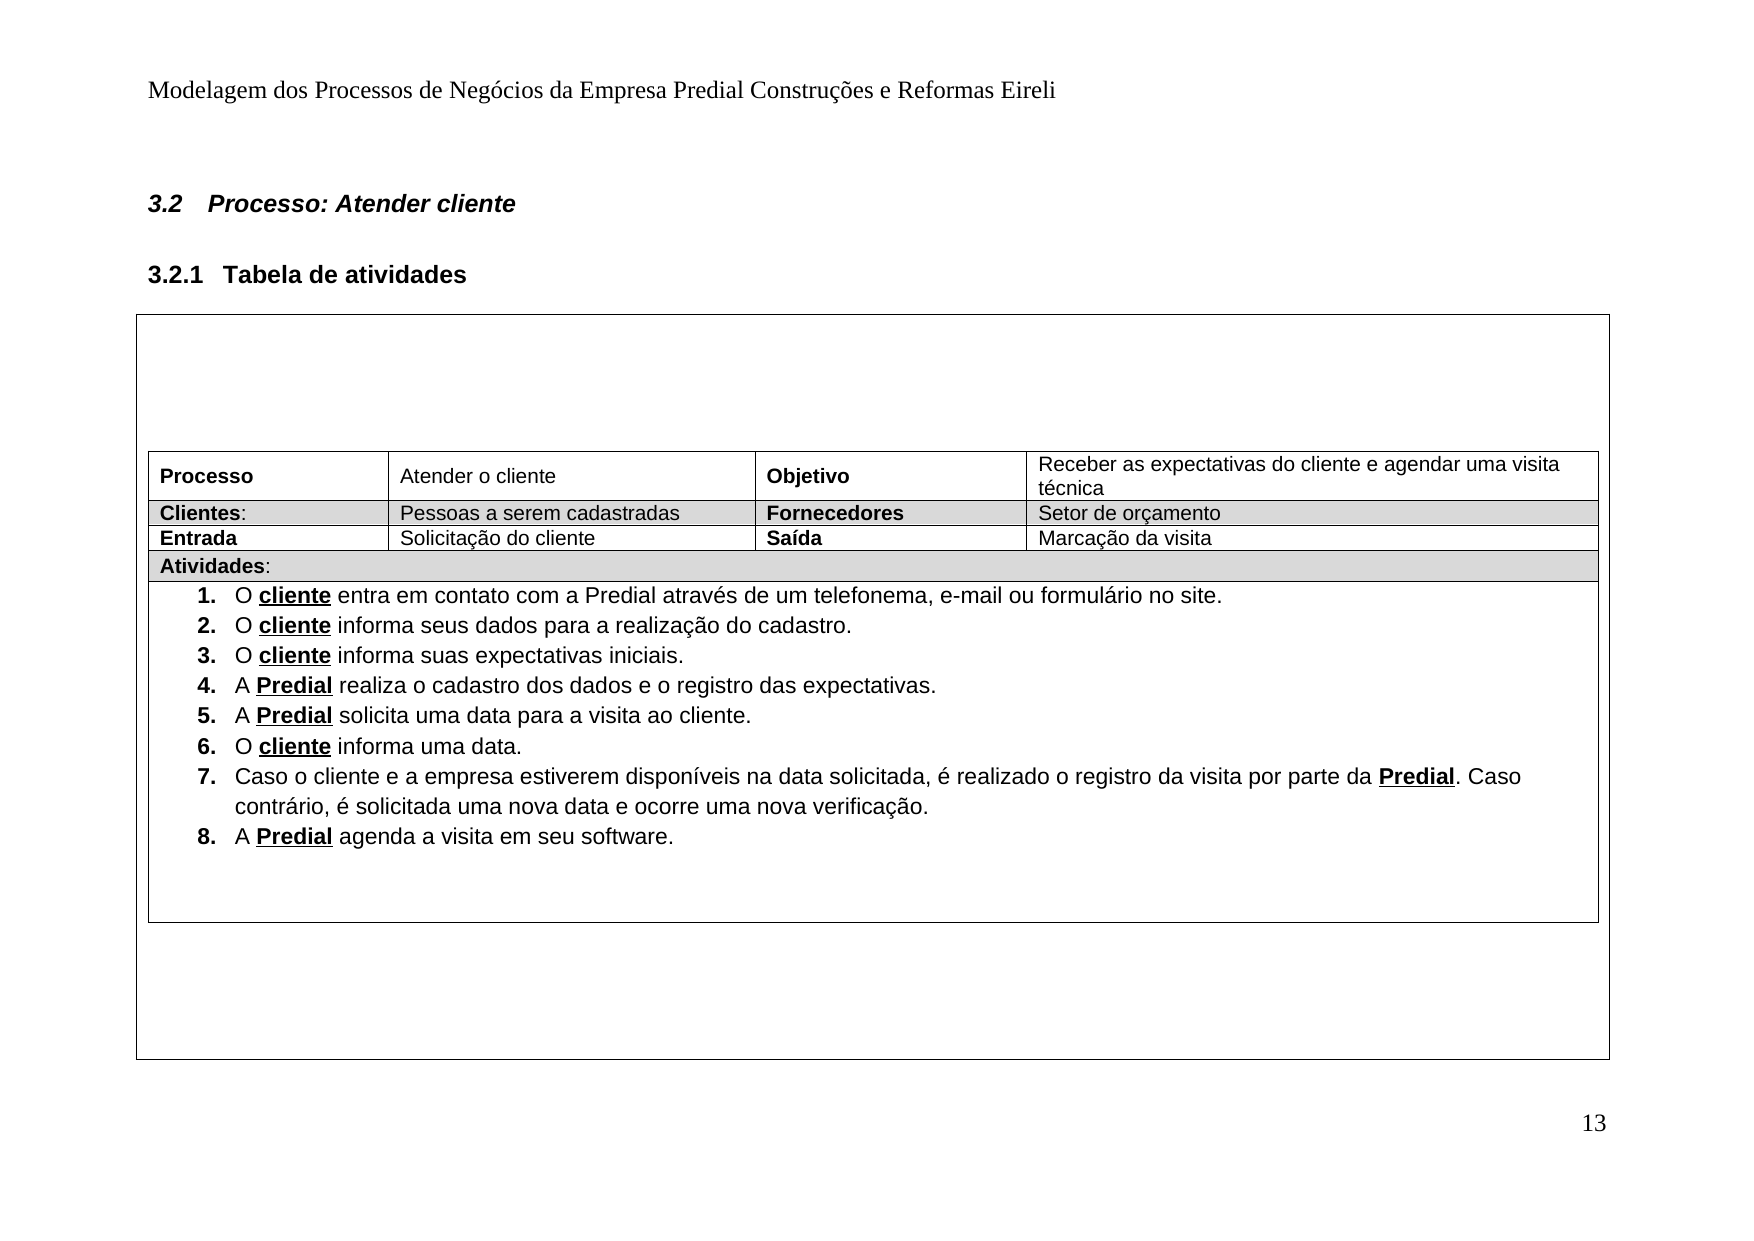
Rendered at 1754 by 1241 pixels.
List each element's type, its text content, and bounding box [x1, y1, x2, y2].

subtitle Processo: Atender cliente [148, 189, 1606, 218]
subtitle Tabela de atividades [148, 260, 1606, 288]
table_header [137, 315, 1609, 1059]
